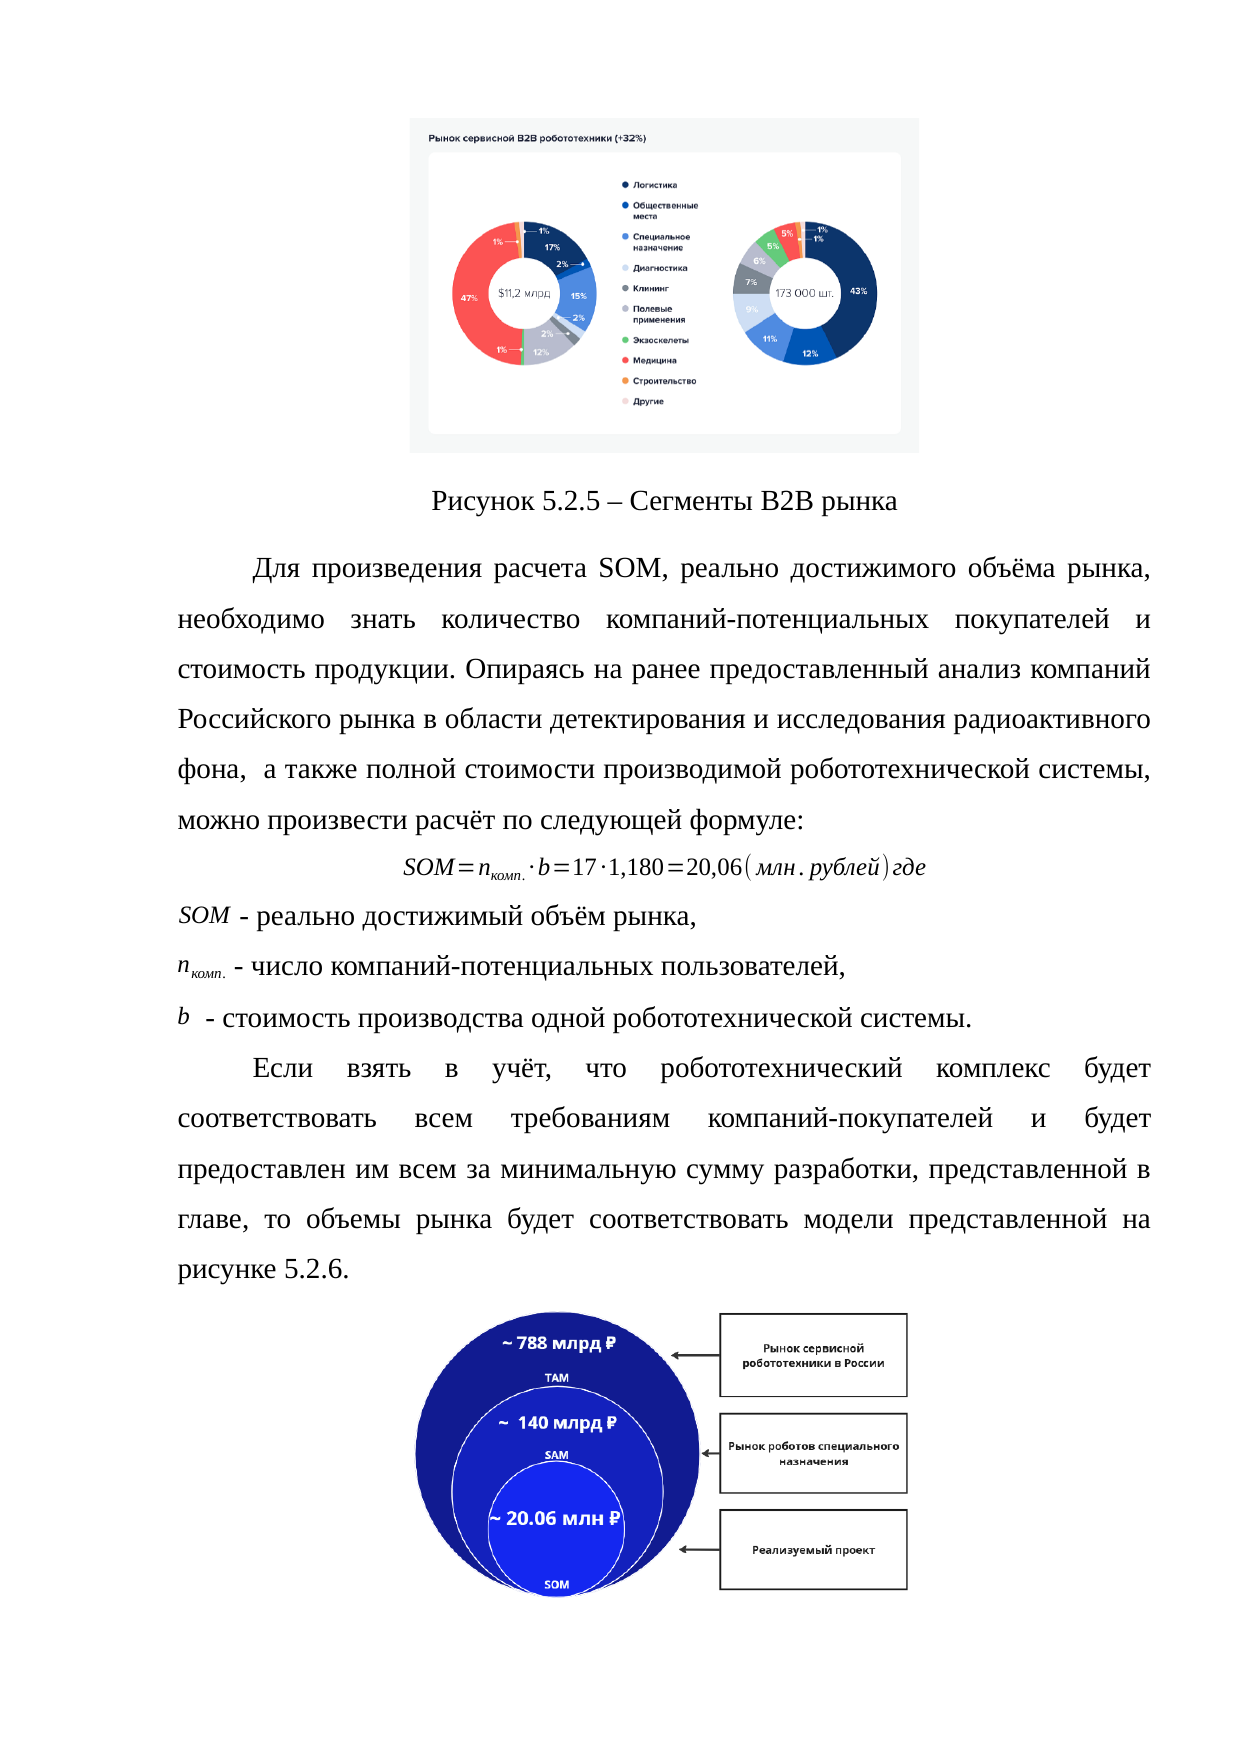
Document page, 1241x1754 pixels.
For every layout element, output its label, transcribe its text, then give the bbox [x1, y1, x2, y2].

text Для произведения расчета SOM, реально достижимого объёма рынка, необходимо знать количество компаний-потенциальных покупателей и стоимость продукции. Опираясь на ранее предоставленный анализ компаний Российского рынка в области детектирования и исследования радиоактивного фона, а также полной стоимости производимой робототехнической системы, можно произвести расчёт по следующей формуле: [177, 550, 1152, 836]
text Если взять в учёт, что робототехнический комплекс будет соответствовать всем требованиям компаний-покупателей и будет предоставлен им всем за минимальную сумму разработки, представленной в главе, то объемы рынка будет соответствовать модели представленной на рисунке 5.2.6. [177, 1050, 1152, 1285]
text - число компаний-потенциальных пользователей, [177, 948, 1152, 983]
picture [409, 118, 920, 453]
text Рисунок 5.2.5 – Сегменты B2B рынка [177, 483, 1152, 517]
text - реально достижимый объём рынка, [177, 898, 1152, 932]
text - стоимость производства одной робототехнической системы. [177, 1000, 1152, 1033]
picture [406, 1301, 923, 1607]
